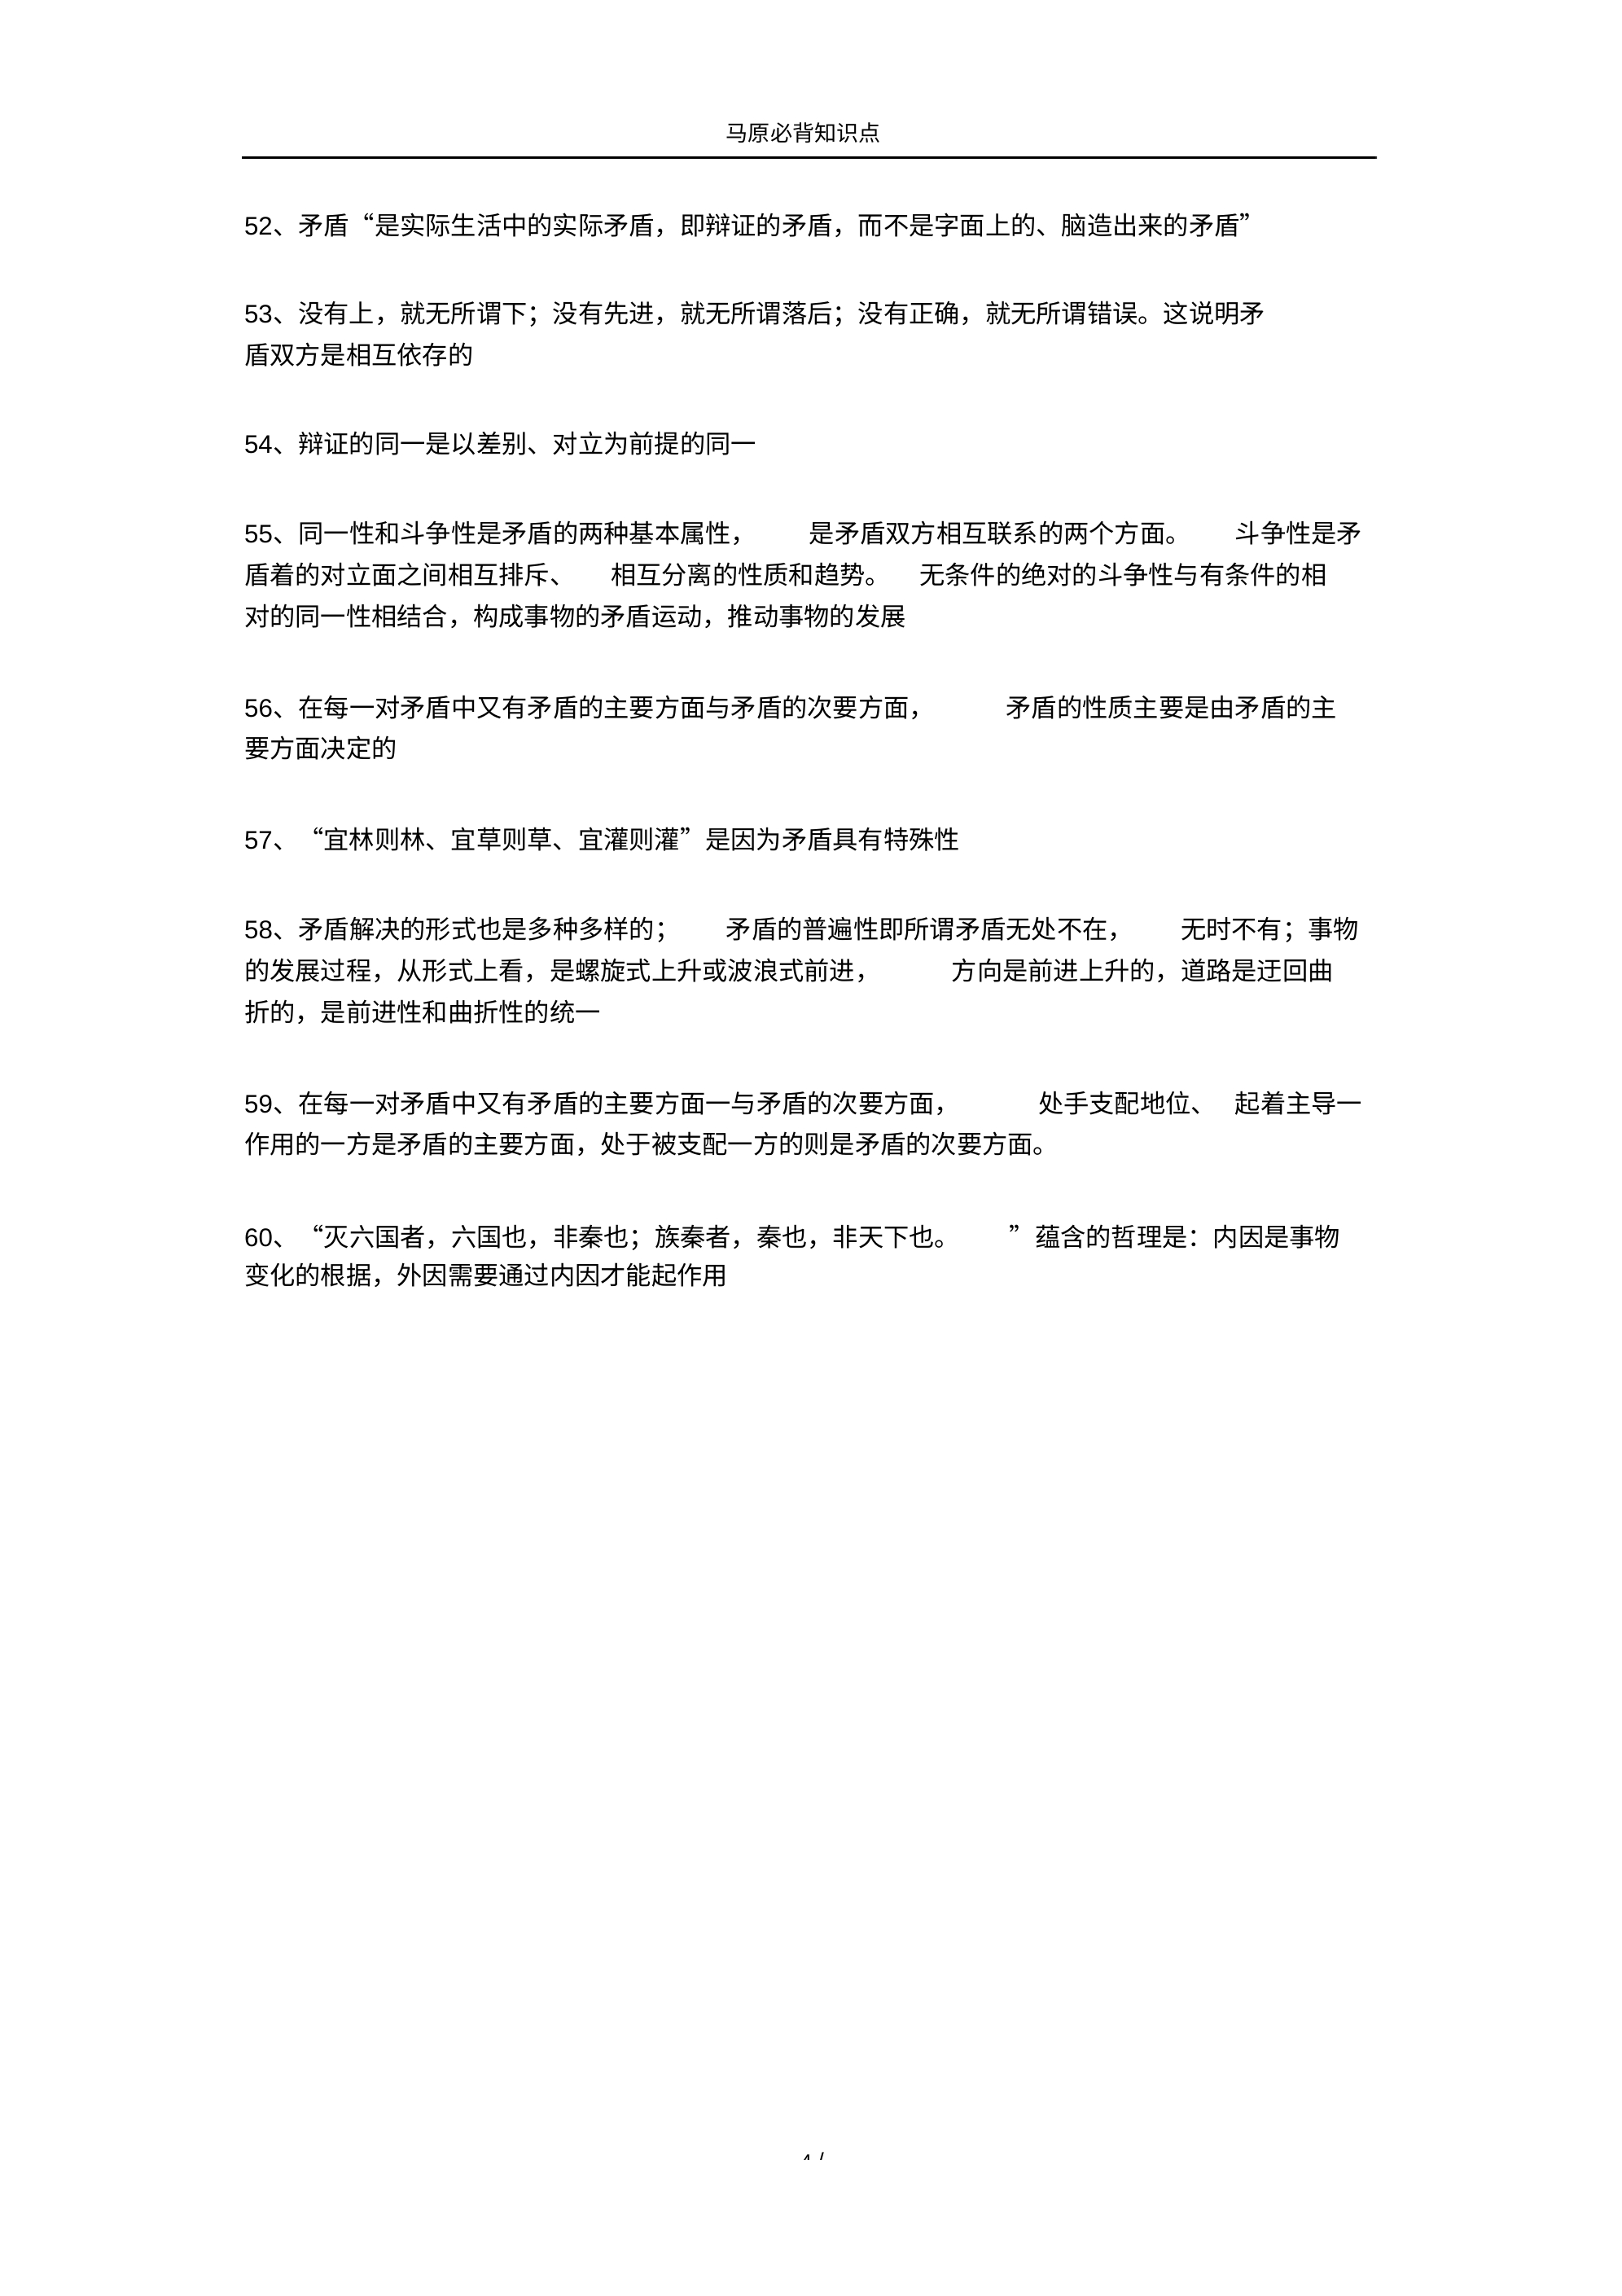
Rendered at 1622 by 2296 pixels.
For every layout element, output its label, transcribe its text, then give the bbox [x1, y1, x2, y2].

text 53、没有上，就无所谓下；没有先进，就无所谓落后；没有正确，就无所谓错误。这说明矛盾双方是相互依存的 [244, 293, 1265, 371]
text 57、“宜林则林、宜草则草、宜灌则灌”是因为矛盾具有特殊性 [244, 819, 1387, 856]
text 54、辩证的同一是以差别、对立为前提的同一 [244, 424, 1387, 461]
text 52、矛盾“是实际生活中的实际矛盾，即辩证的矛盾，而不是字面上的、脑造出来的矛盾” [244, 205, 1387, 242]
text 58、矛盾解决的形式也是多种多样的； 矛盾的普遍性即所谓矛盾无处不在， 无时不有；事物的发展过程，从形式上看，是螺旋式上升或波浪式前进， 方向是前进上升的，道路是迂回曲 折的，是前进性和曲折性的统一 [244, 909, 1359, 1029]
text 60、“灭六国者，六国也，非秦也；族秦者，秦也，非天下也。 ”蕴含的哲理是：内因是事物变化的根据，外因需要通过内因才能起作用 [244, 1217, 1340, 1293]
text 59、在每一对矛盾中又有矛盾的主要方面一与矛盾的次要方面， 处手支配地位、 起着主导一作用的一方是矛盾的主要方面，处于被支配一方的则是矛盾的次要方面。 [244, 1083, 1362, 1161]
text 55、同一性和斗争性是矛盾的两种基本属性， 是矛盾双方相互联系的两个方面。 斗争性是矛盾着的对立面之间相互排斥、 相互分离的性质和趋势。 无条件的绝对的斗争性与有条件的相 对的同一性相结合，构成事物的矛盾运动，推动事物的发展 [244, 514, 1362, 634]
text 56、在每一对矛盾中又有矛盾的主要方面与矛盾的次要方面， 矛盾的性质主要是由矛盾的主要方面决定的 [244, 687, 1337, 765]
